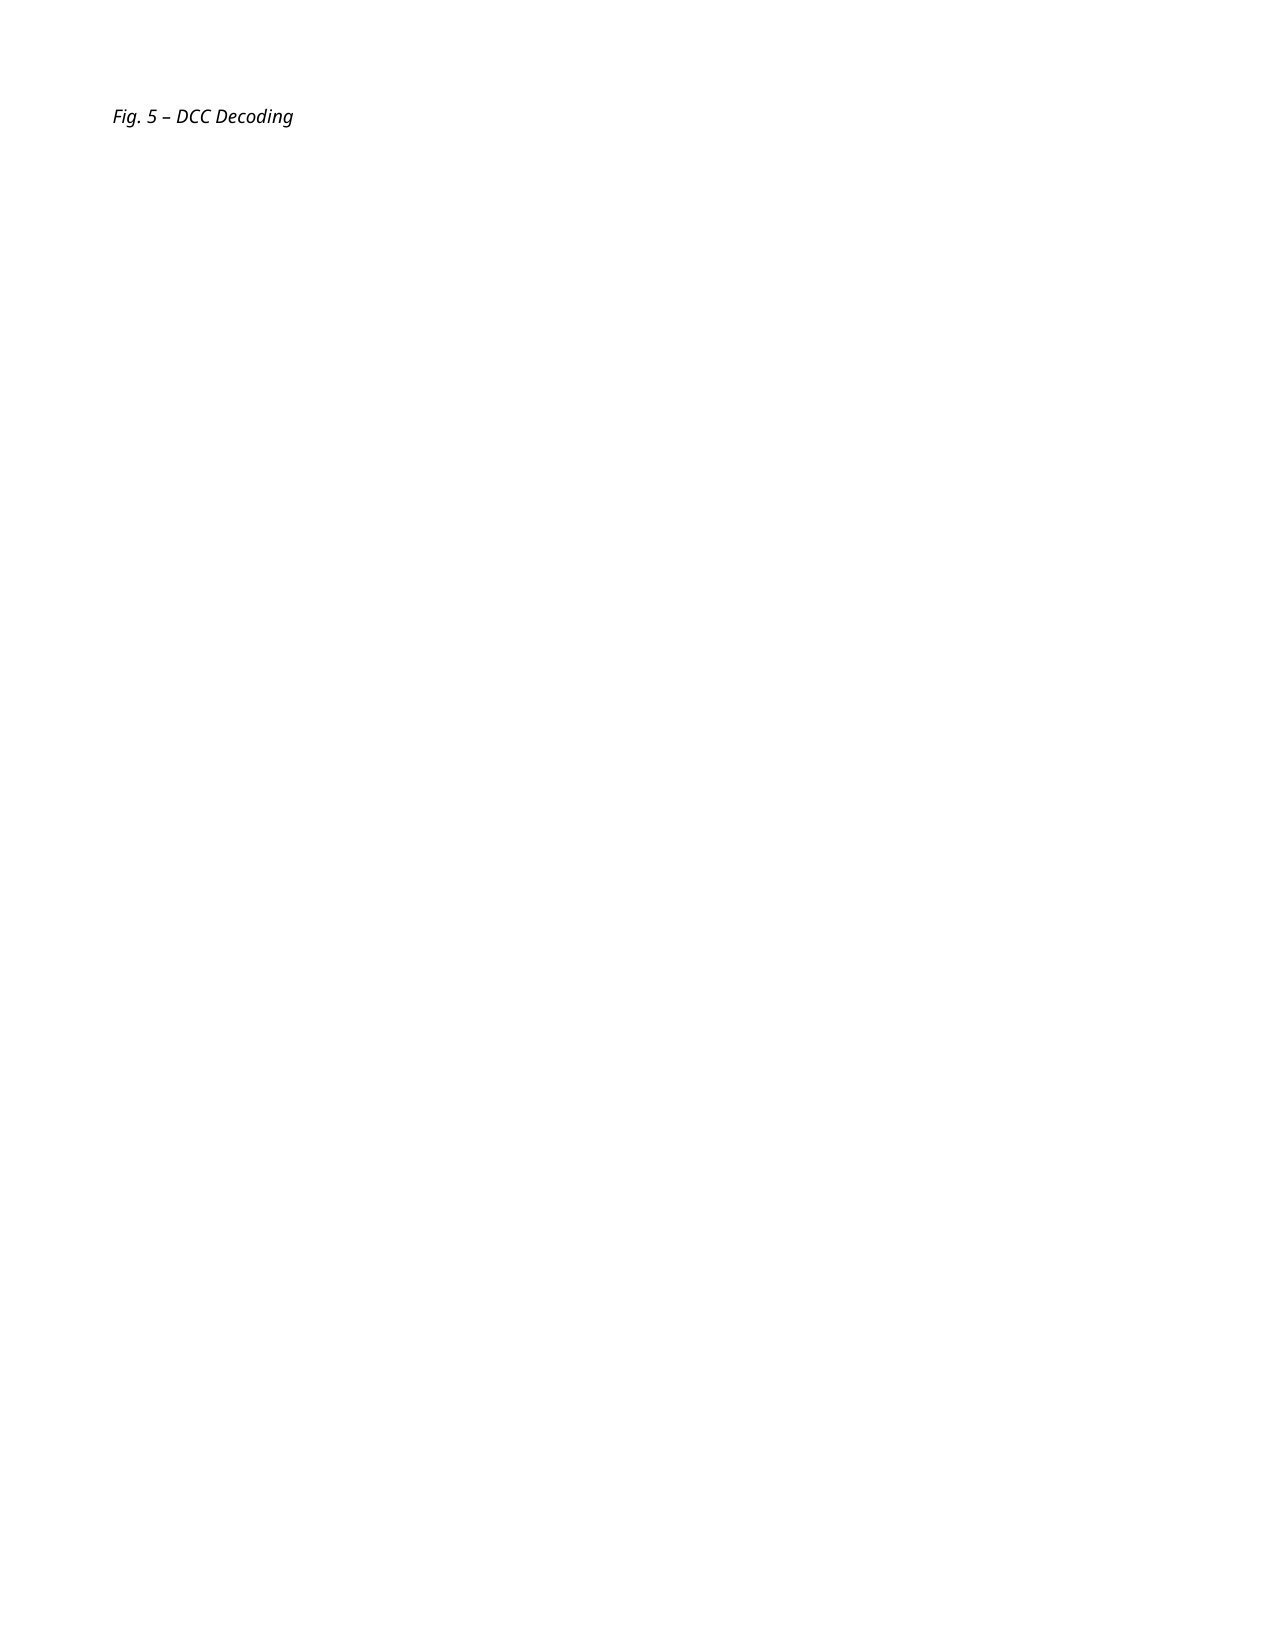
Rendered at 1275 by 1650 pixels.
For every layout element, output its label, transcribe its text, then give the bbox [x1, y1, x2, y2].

text Fig. 5 – DCC Decoding [112, 103, 1162, 129]
